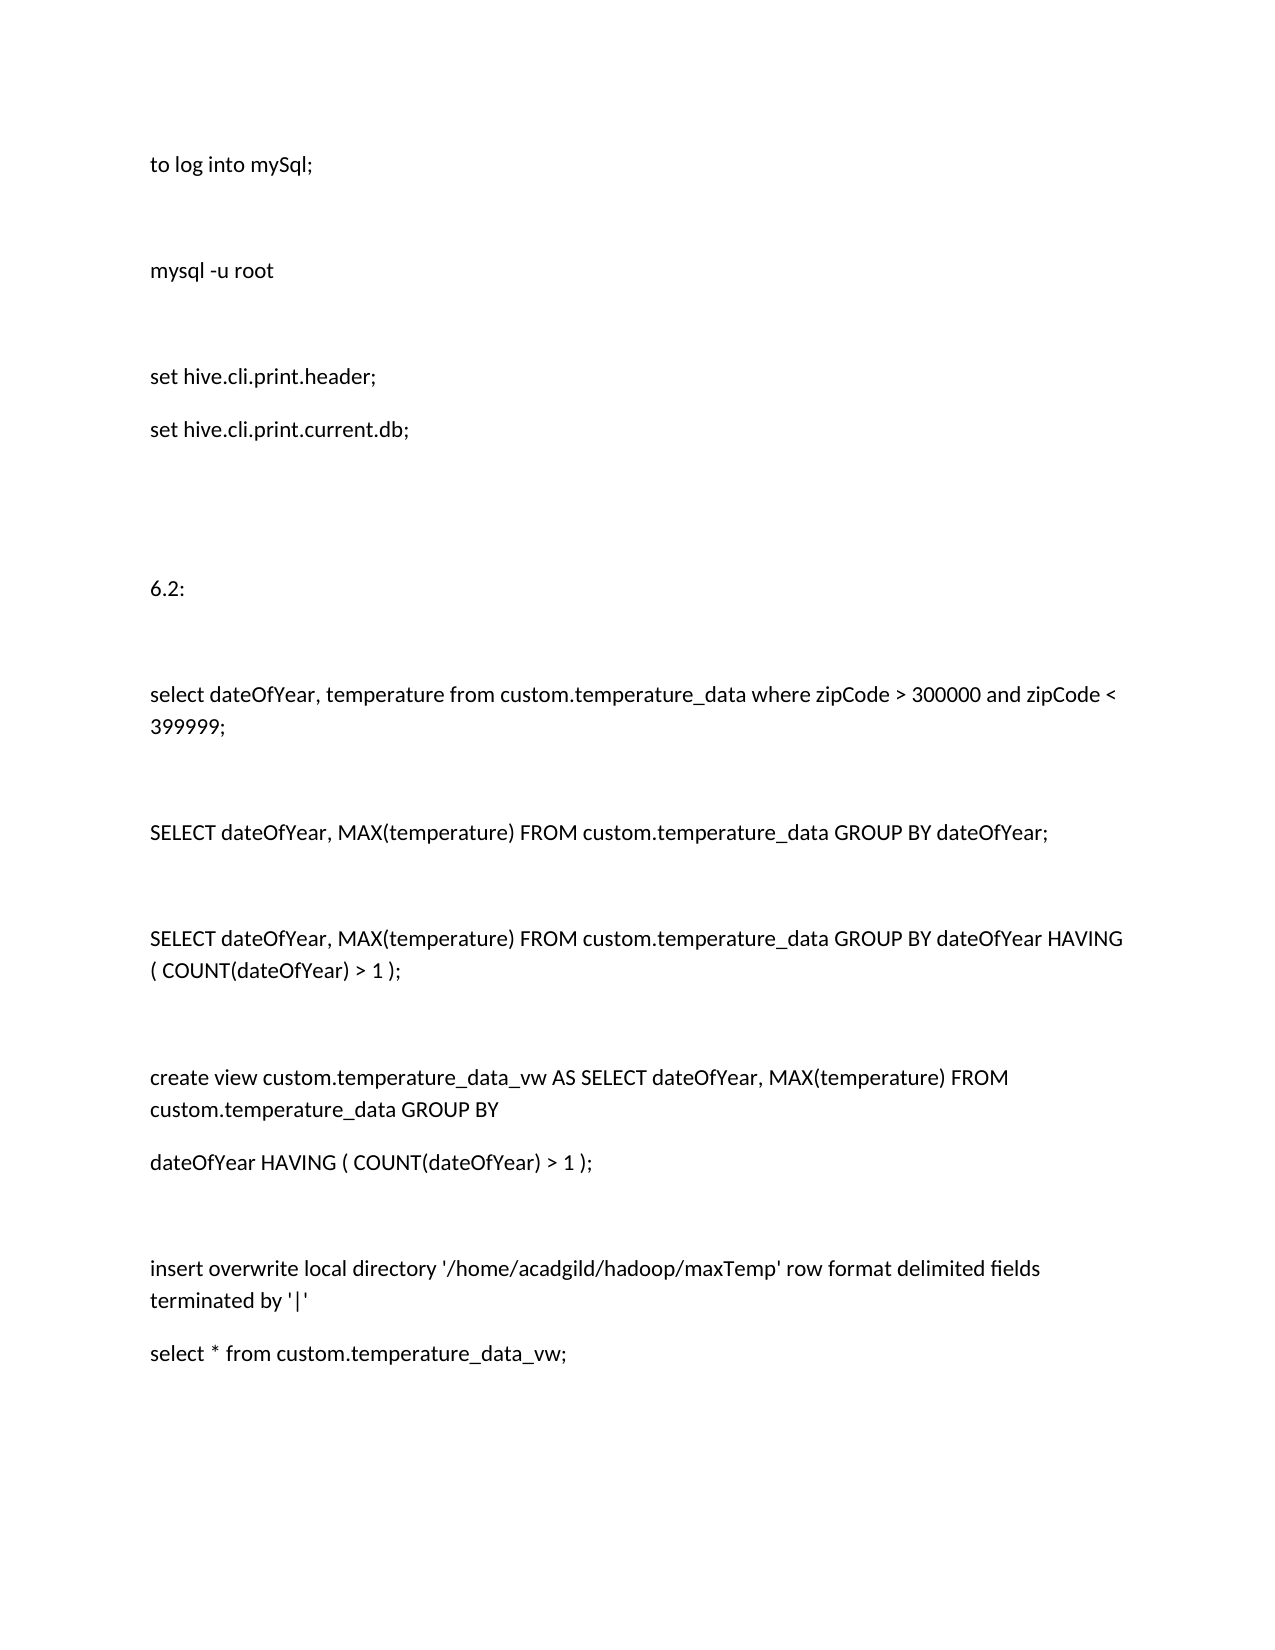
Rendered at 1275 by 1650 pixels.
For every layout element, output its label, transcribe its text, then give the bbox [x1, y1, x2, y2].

text set hive.cli.print.header; [150, 362, 1125, 390]
text select * from custom.temperature_data_vw; [150, 1339, 1125, 1367]
text to log into mySql; [150, 150, 1125, 178]
text SELECT dateOfYear, MAX(temperature) FROM custom.temperature_data GROUP BY dateOfYear HAVING ( COUNT(dateOfYear) > 1 ); [150, 924, 1125, 985]
text SELECT dateOfYear, MAX(temperature) FROM custom.temperature_data GROUP BY dateOfYear; [150, 818, 1125, 846]
text 6.2: [150, 574, 1125, 602]
text select dateOfYear, temperature from custom.temperature_data where zipCode > 300000 and zipCode < 399999; [150, 680, 1125, 740]
text dateOfYear HAVING ( COUNT(dateOfYear) > 1 ); [150, 1148, 1125, 1176]
text create view custom.temperature_data_vw AS SELECT dateOfYear, MAX(temperature) FROM custom.temperature_data GROUP BY [150, 1063, 1125, 1123]
text set hive.cli.print.current.db; [150, 415, 1125, 443]
text mysql -u root [150, 256, 1125, 284]
text insert overwrite local directory '/home/acadgild/hadoop/maxTemp' row format delimited fields terminated by '|' [150, 1254, 1125, 1314]
